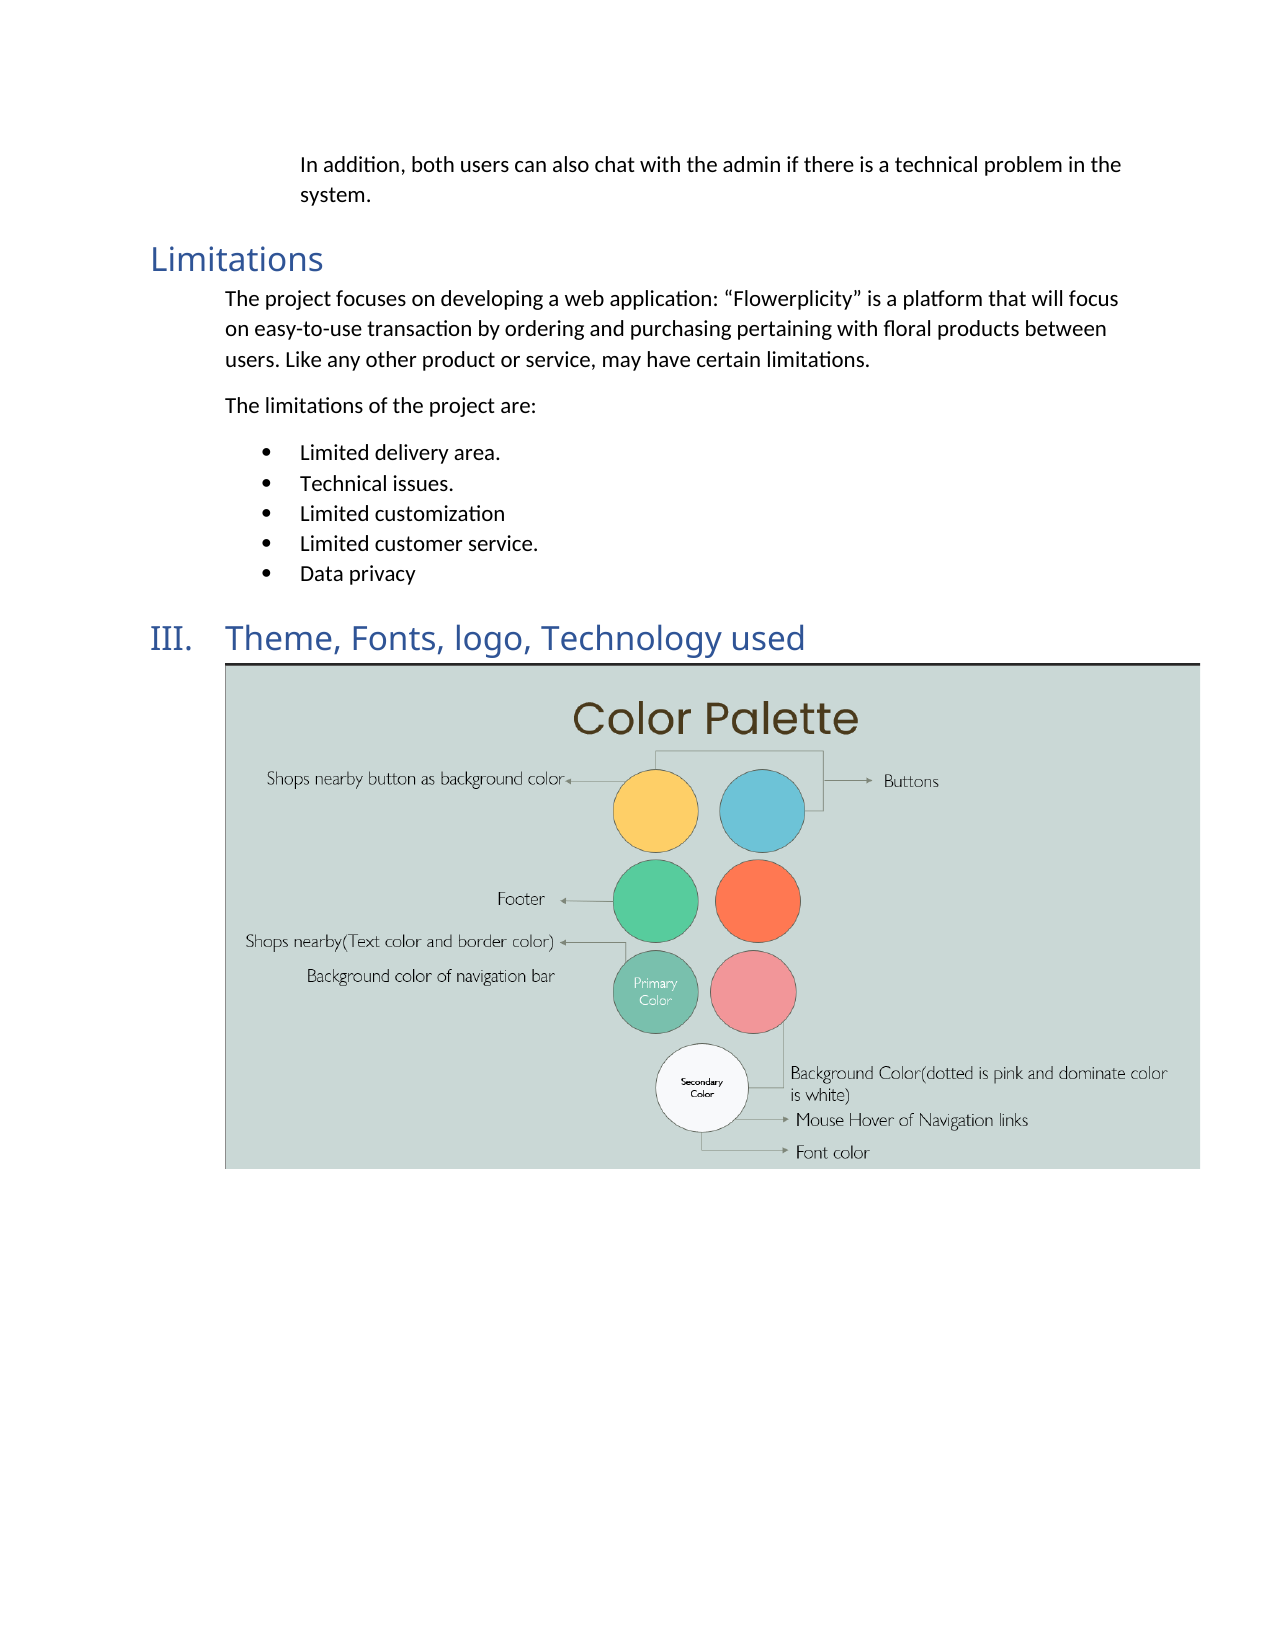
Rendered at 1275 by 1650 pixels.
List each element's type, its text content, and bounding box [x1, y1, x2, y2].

text The project focuses on developing a web application: “Flowerplicity” is a platform that will focus on easy-to-use transaction by ordering and purchasing pertaining with floral products between users. Like any other product or service, may have certain limitations. [225, 284, 1125, 373]
list Limited customer service. [262, 529, 1125, 557]
subtitle Limitations [150, 235, 1125, 281]
list Limited delivery area. [262, 438, 1125, 467]
list Limited customization [262, 499, 1125, 527]
subtitle Theme, Fonts, logo, Technology used [150, 614, 1125, 660]
list Technical issues. [262, 469, 1125, 497]
text The limitations of the project are: [225, 392, 1125, 420]
list Data privacy [262, 559, 1125, 587]
picture [225, 663, 1200, 1169]
